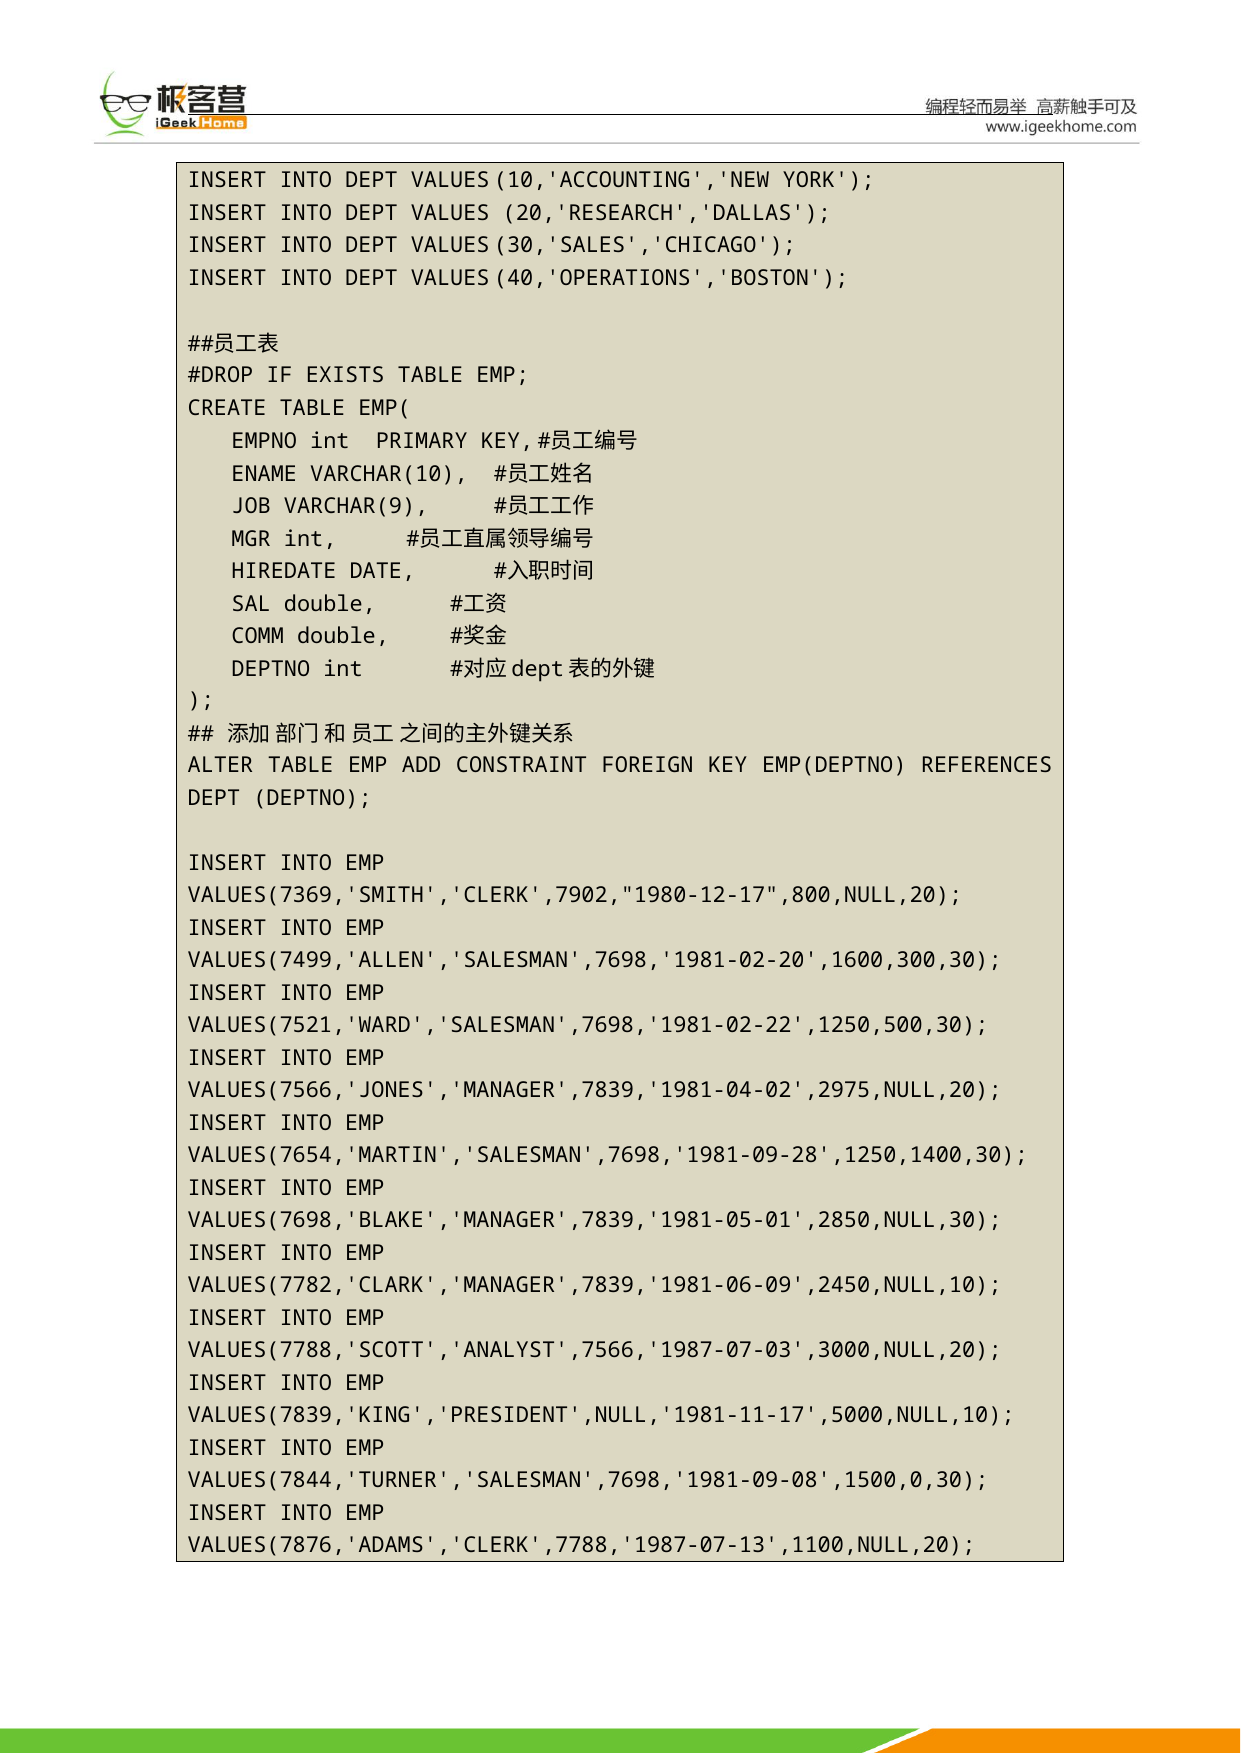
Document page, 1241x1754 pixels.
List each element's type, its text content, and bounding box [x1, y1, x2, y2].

picture [0, 1, 1241, 151]
picture [0, 1690, 1241, 1753]
